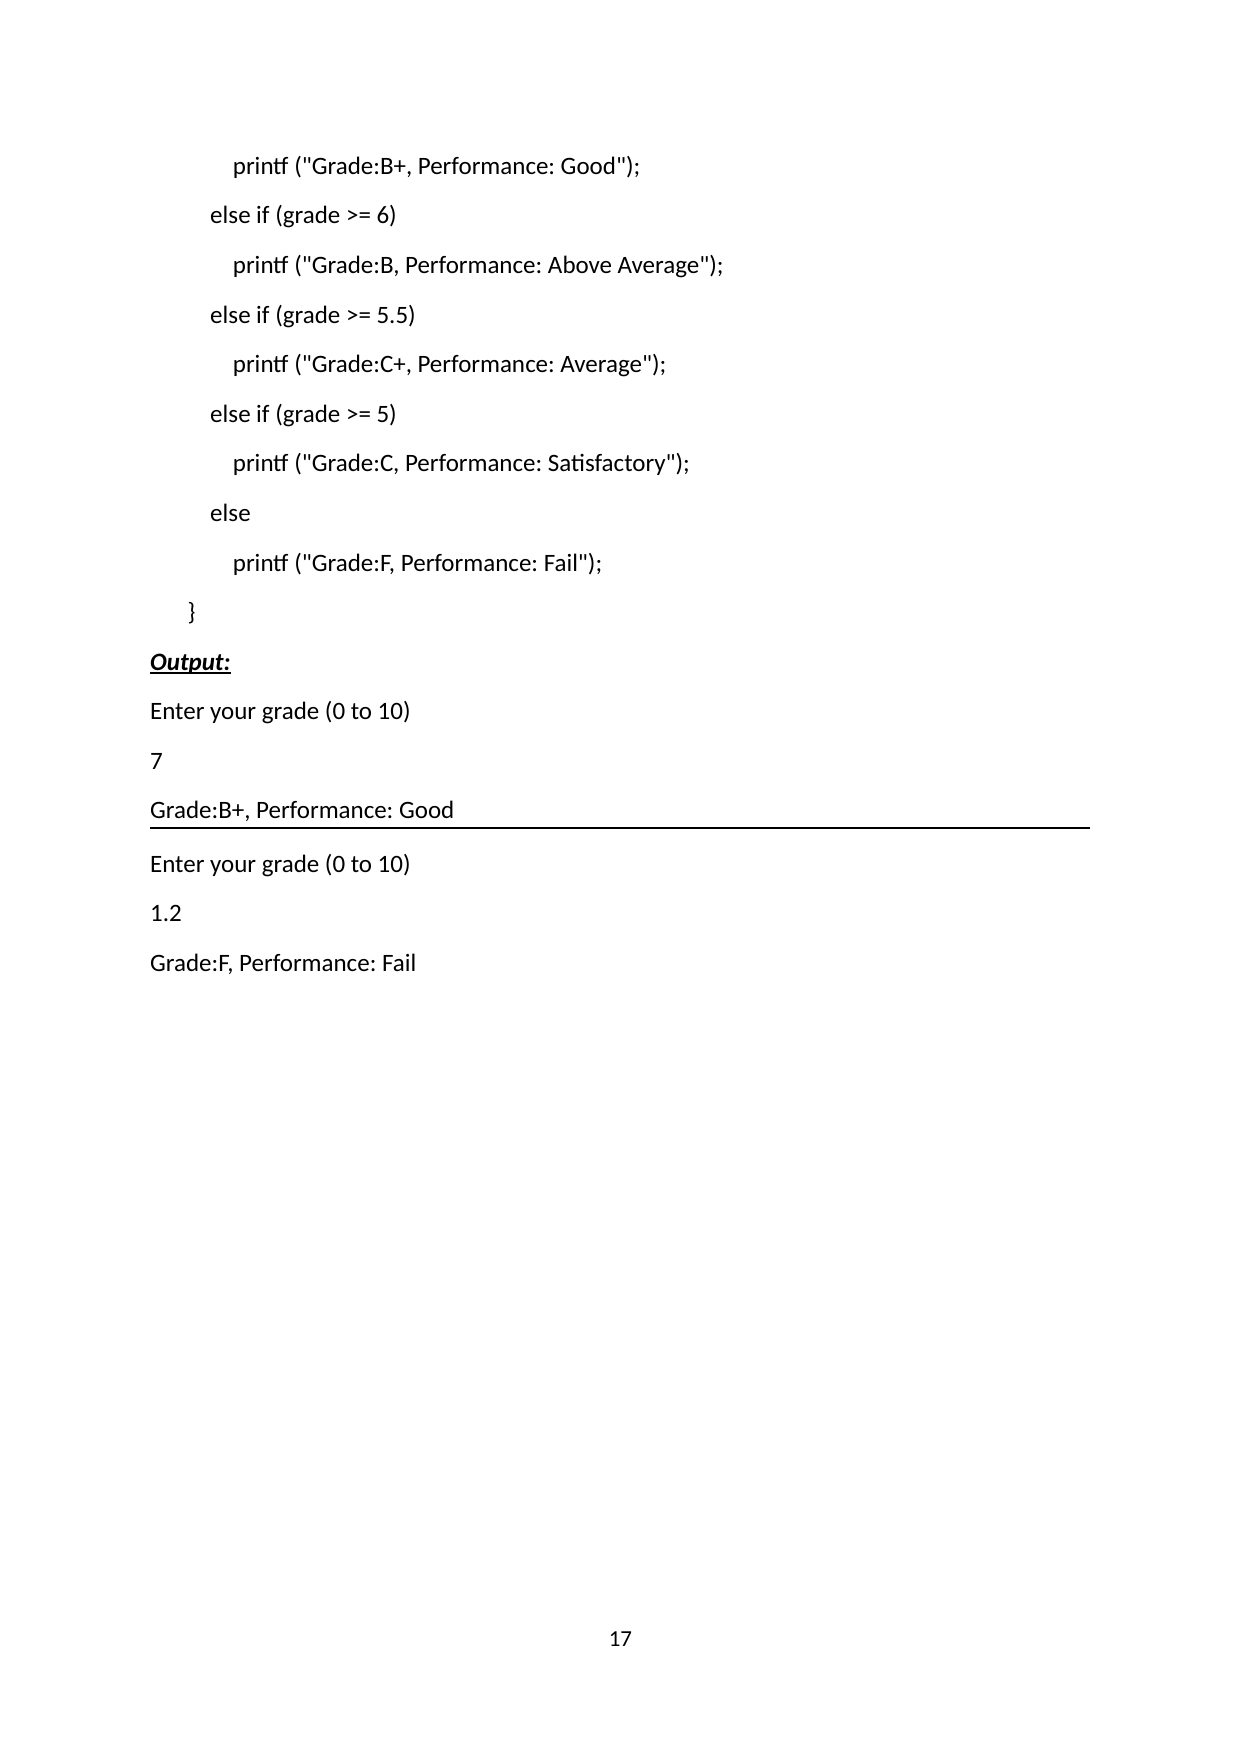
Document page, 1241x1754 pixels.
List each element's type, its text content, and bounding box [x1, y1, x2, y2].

text else if (grade >= 5) [187, 398, 1090, 428]
text Enter your grade (0 to 10) [150, 695, 1090, 726]
text printf ("Grade:B, Performance: Above Average"); [187, 249, 1090, 280]
text printf ("Grade:F, Performance: Fail"); [187, 547, 1090, 577]
text Grade:B+, Performance: Good [150, 794, 1090, 827]
text Output: [150, 646, 1090, 676]
text else [187, 497, 1090, 528]
text 1.2 [150, 897, 1090, 928]
text 7 [150, 745, 1090, 776]
text } [187, 596, 1090, 627]
text printf ("Grade:B+, Performance: Good"); [187, 150, 1090, 181]
text printf ("Grade:C+, Performance: Average"); [187, 348, 1090, 379]
text else if (grade >= 6) [187, 199, 1090, 230]
text printf ("Grade:C, Performance: Satisfactory"); [187, 447, 1090, 478]
text Enter your grade (0 to 10) [150, 848, 1090, 878]
text Grade:F, Performance: Fail [150, 947, 1090, 977]
text else if (grade >= 5.5) [187, 299, 1090, 329]
